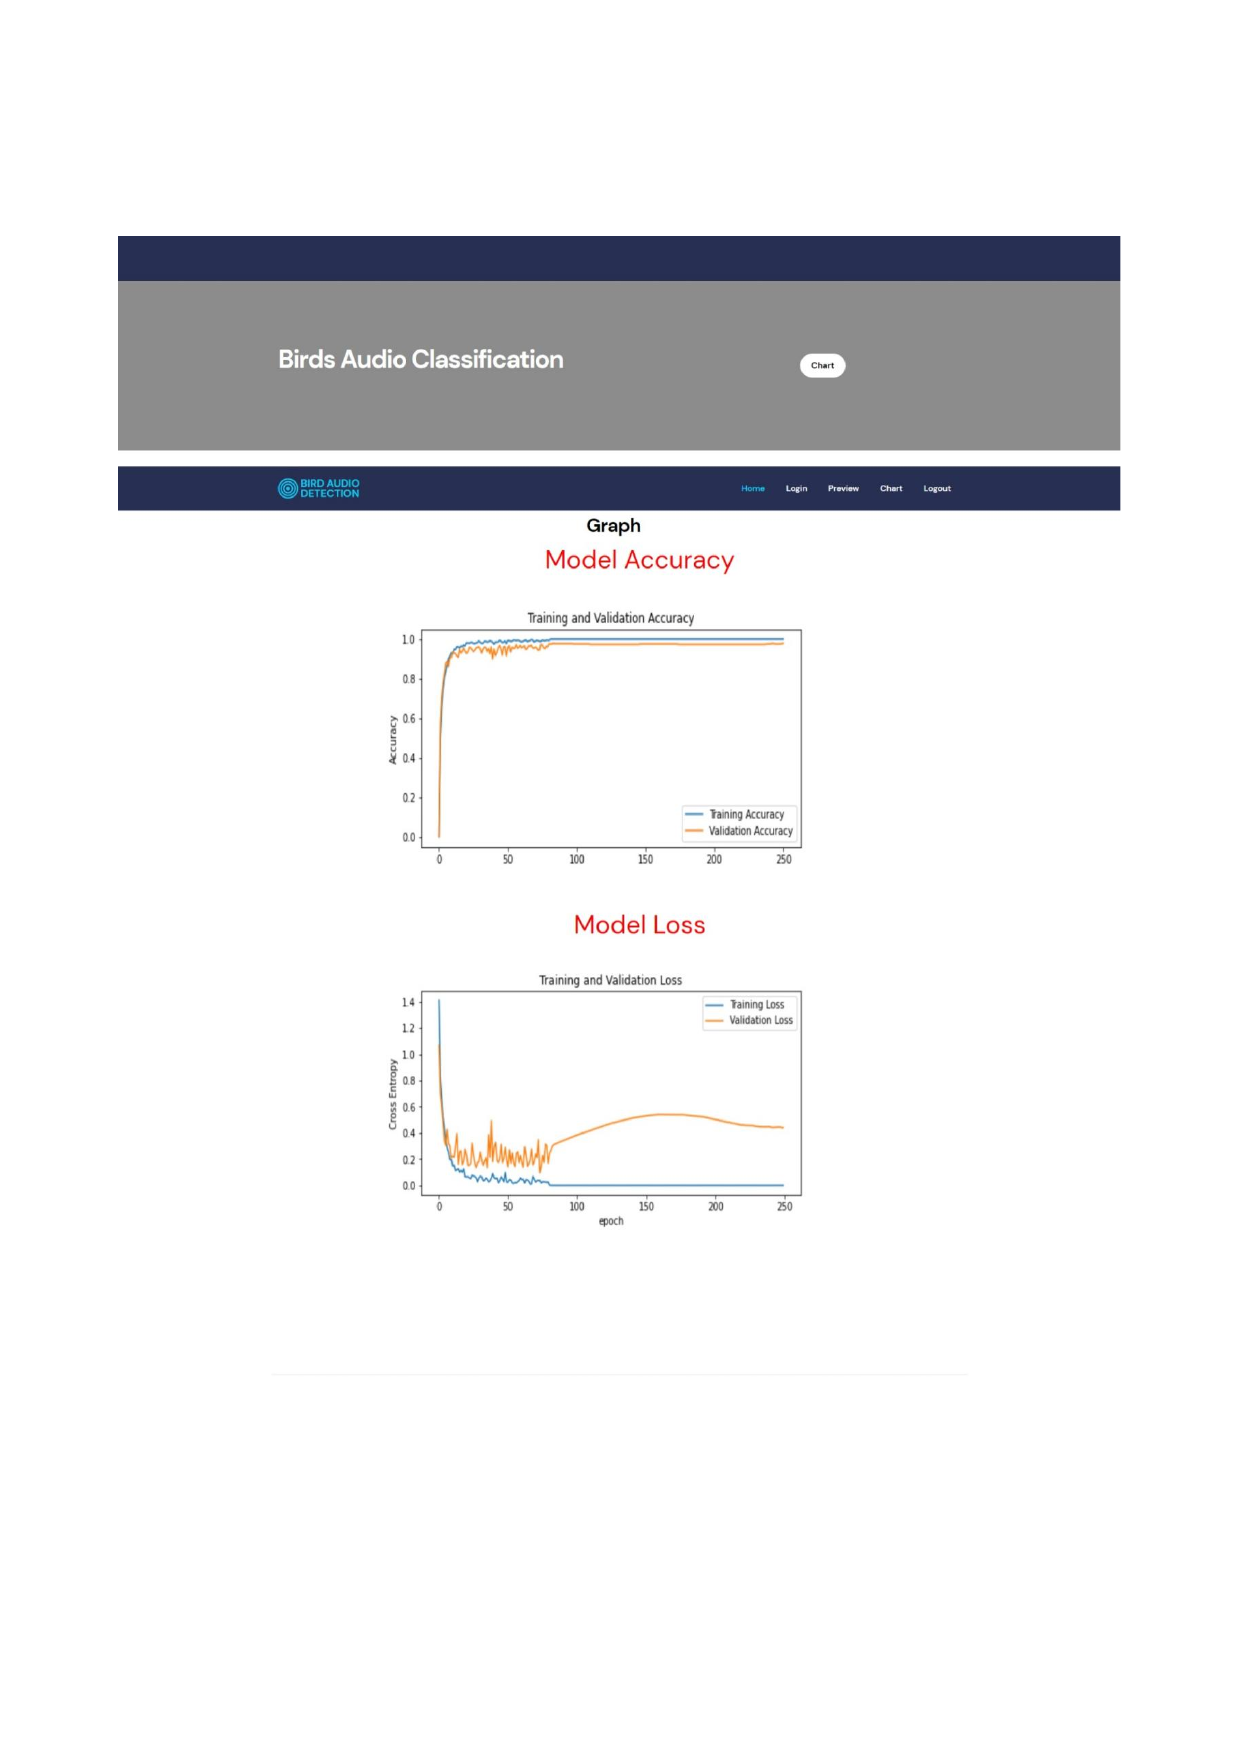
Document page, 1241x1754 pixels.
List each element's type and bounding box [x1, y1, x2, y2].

picture [118, 236, 1121, 1452]
